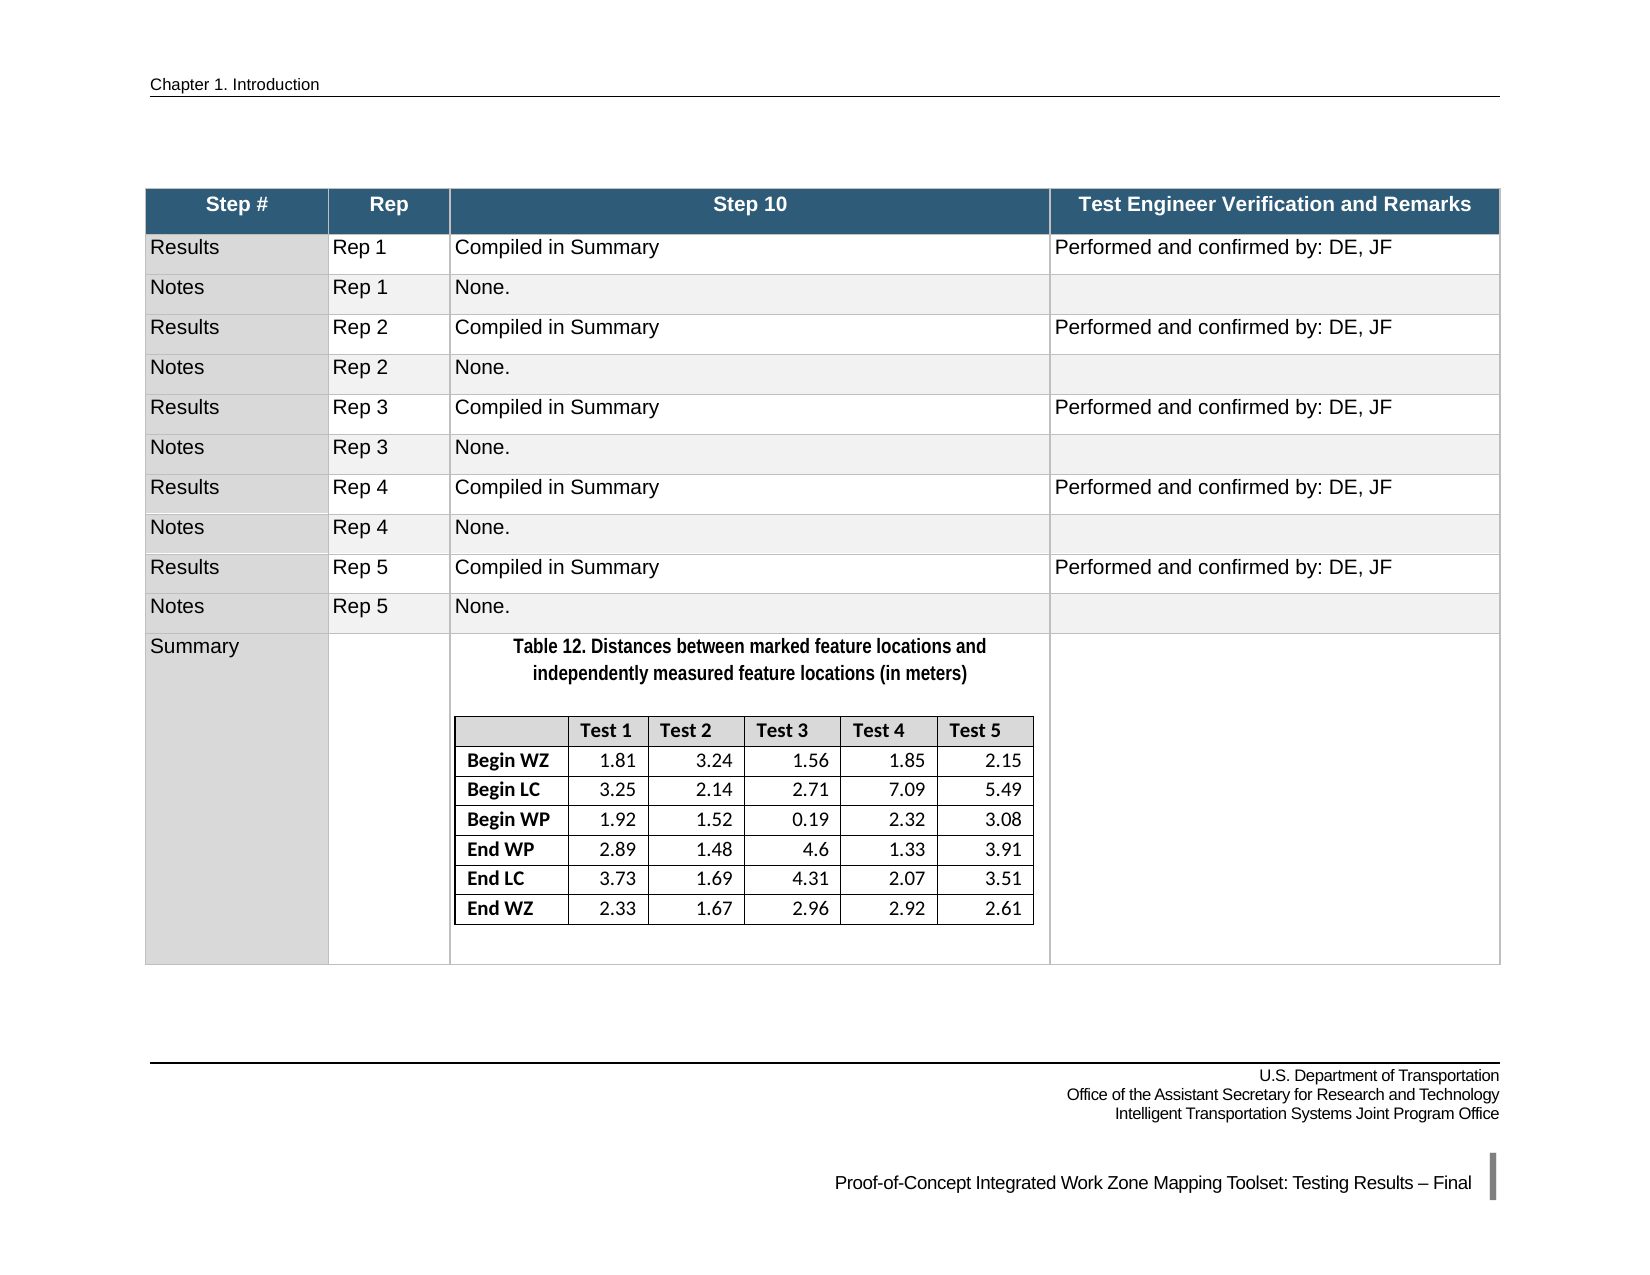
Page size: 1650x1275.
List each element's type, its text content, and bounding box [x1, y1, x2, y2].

table_cell [1051, 275, 1499, 314]
table_cell [1051, 634, 1499, 964]
table_cell [1051, 435, 1499, 474]
table_cell Summary [146, 634, 328, 964]
table_cell Results [146, 475, 328, 513]
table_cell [451, 634, 1049, 964]
table_header Rep [329, 189, 449, 234]
table_cell Performed and confirmed by: DE, JF [1051, 395, 1499, 434]
table_cell Notes [146, 515, 328, 553]
table_cell Notes [146, 275, 328, 314]
table_cell [329, 634, 449, 964]
table_cell None. [451, 275, 1049, 314]
table_cell Rep 1 [329, 275, 449, 314]
table_cell Performed and confirmed by: DE, JF [1051, 315, 1499, 354]
table_cell None. [451, 355, 1049, 394]
table_cell None. [451, 435, 1049, 474]
table_header Step 10 [451, 189, 1049, 234]
table_cell Notes [146, 435, 328, 474]
table_cell [1051, 594, 1499, 633]
table_cell Rep 5 [329, 555, 449, 593]
table_cell Results [146, 395, 328, 434]
table_cell Compiled in Summary [451, 315, 1049, 354]
table_cell Rep 3 [329, 395, 449, 434]
table_cell Notes [146, 594, 328, 633]
table_cell Compiled in Summary [451, 475, 1049, 513]
table_cell Rep 5 [329, 594, 449, 633]
table_cell Results [146, 555, 328, 593]
table_cell Rep 4 [329, 515, 449, 553]
table_cell Results [146, 235, 328, 274]
table_cell [1051, 355, 1499, 394]
table_cell Performed and confirmed by: DE, JF [1051, 475, 1499, 513]
table_header Step # [146, 189, 328, 234]
table_cell Rep 3 [329, 435, 449, 474]
table_cell None. [451, 515, 1049, 553]
table_cell Performed and confirmed by: DE, JF [1051, 555, 1499, 593]
table_cell [1051, 515, 1499, 553]
table_cell Performed and confirmed by: DE, JF [1051, 235, 1499, 274]
table_cell Rep 1 [329, 235, 449, 274]
table_cell Compiled in Summary [451, 395, 1049, 434]
table_cell None. [451, 594, 1049, 633]
table_header Test Engineer Verification and Remarks [1051, 189, 1499, 234]
table_cell Notes [146, 355, 328, 394]
table_cell Compiled in Summary [451, 235, 1049, 274]
table_cell Rep 2 [329, 355, 449, 394]
table_cell Compiled in Summary [451, 555, 1049, 593]
table_cell Results [146, 315, 328, 354]
table_cell Rep 4 [329, 475, 449, 513]
table_cell Rep 2 [329, 315, 449, 354]
